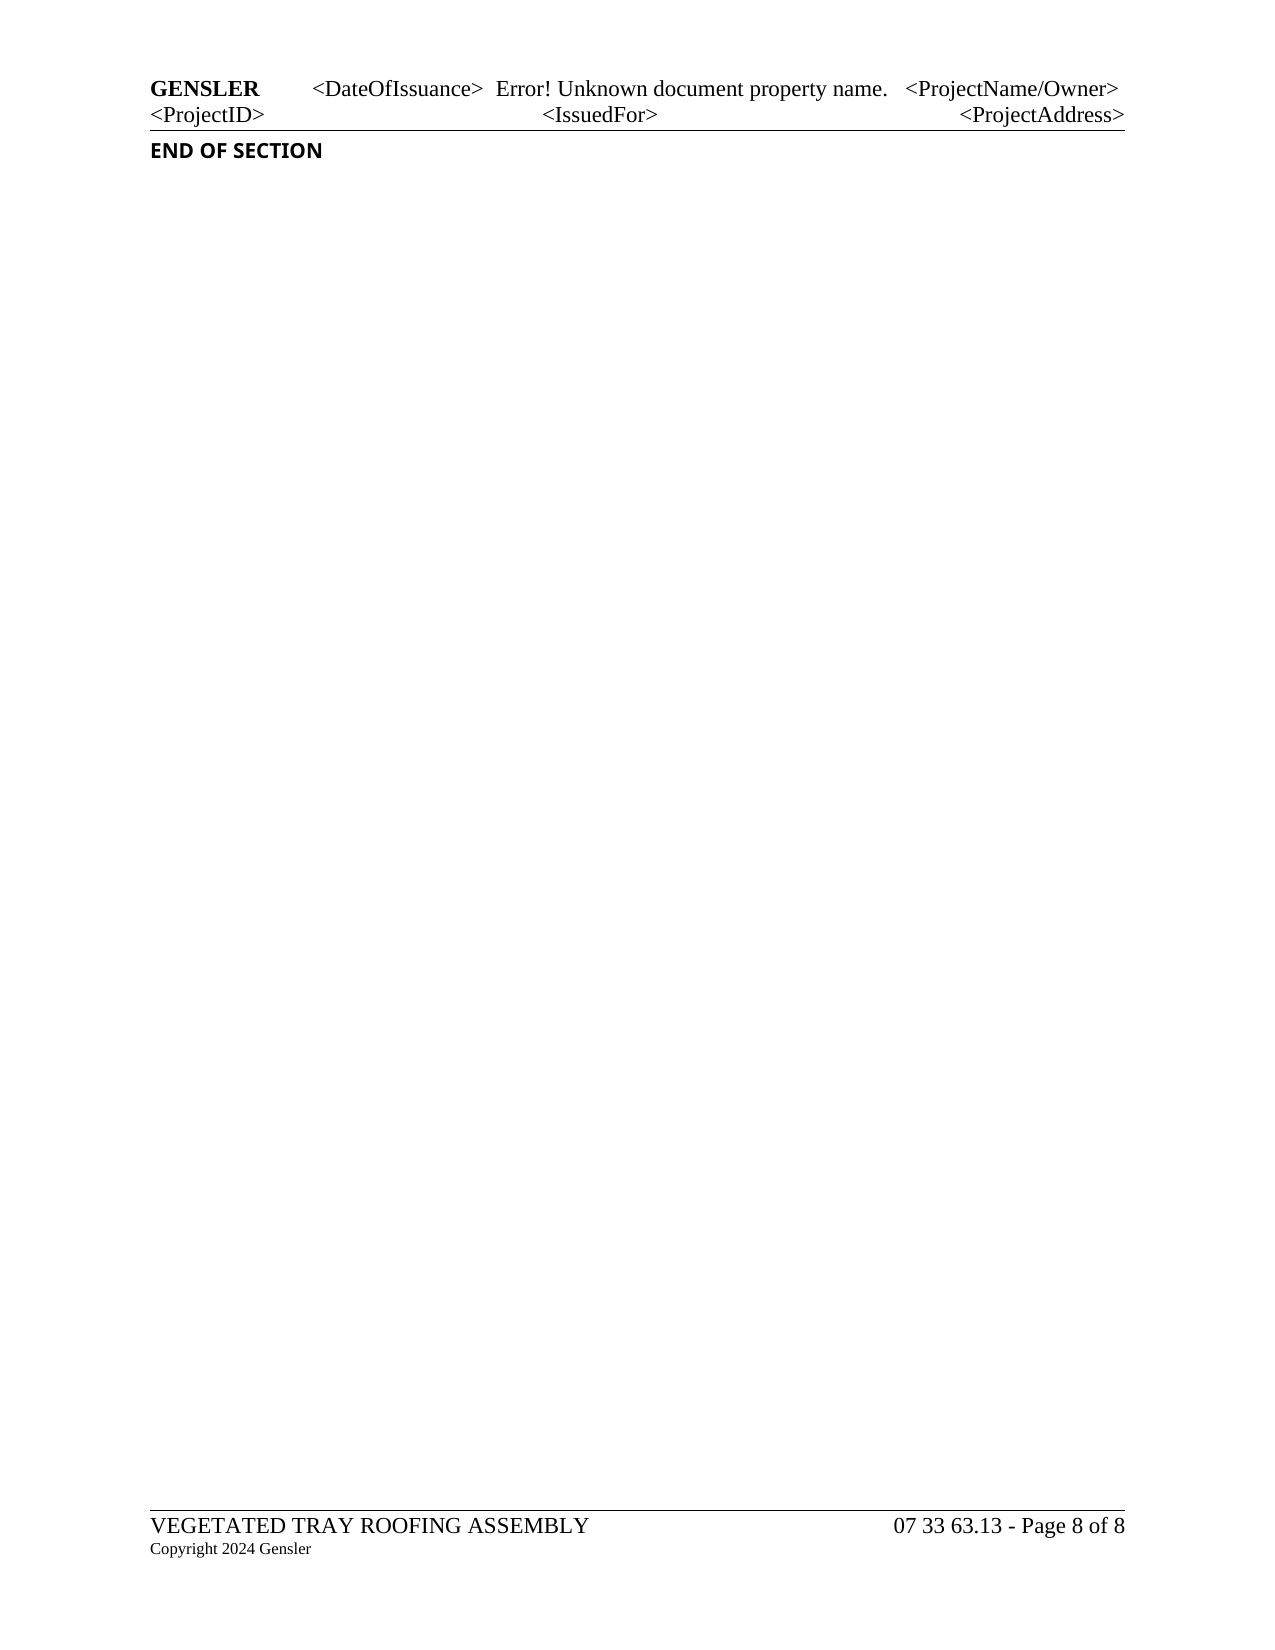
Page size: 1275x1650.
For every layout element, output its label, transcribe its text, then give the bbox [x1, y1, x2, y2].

title END OF SECTION [150, 136, 1125, 165]
